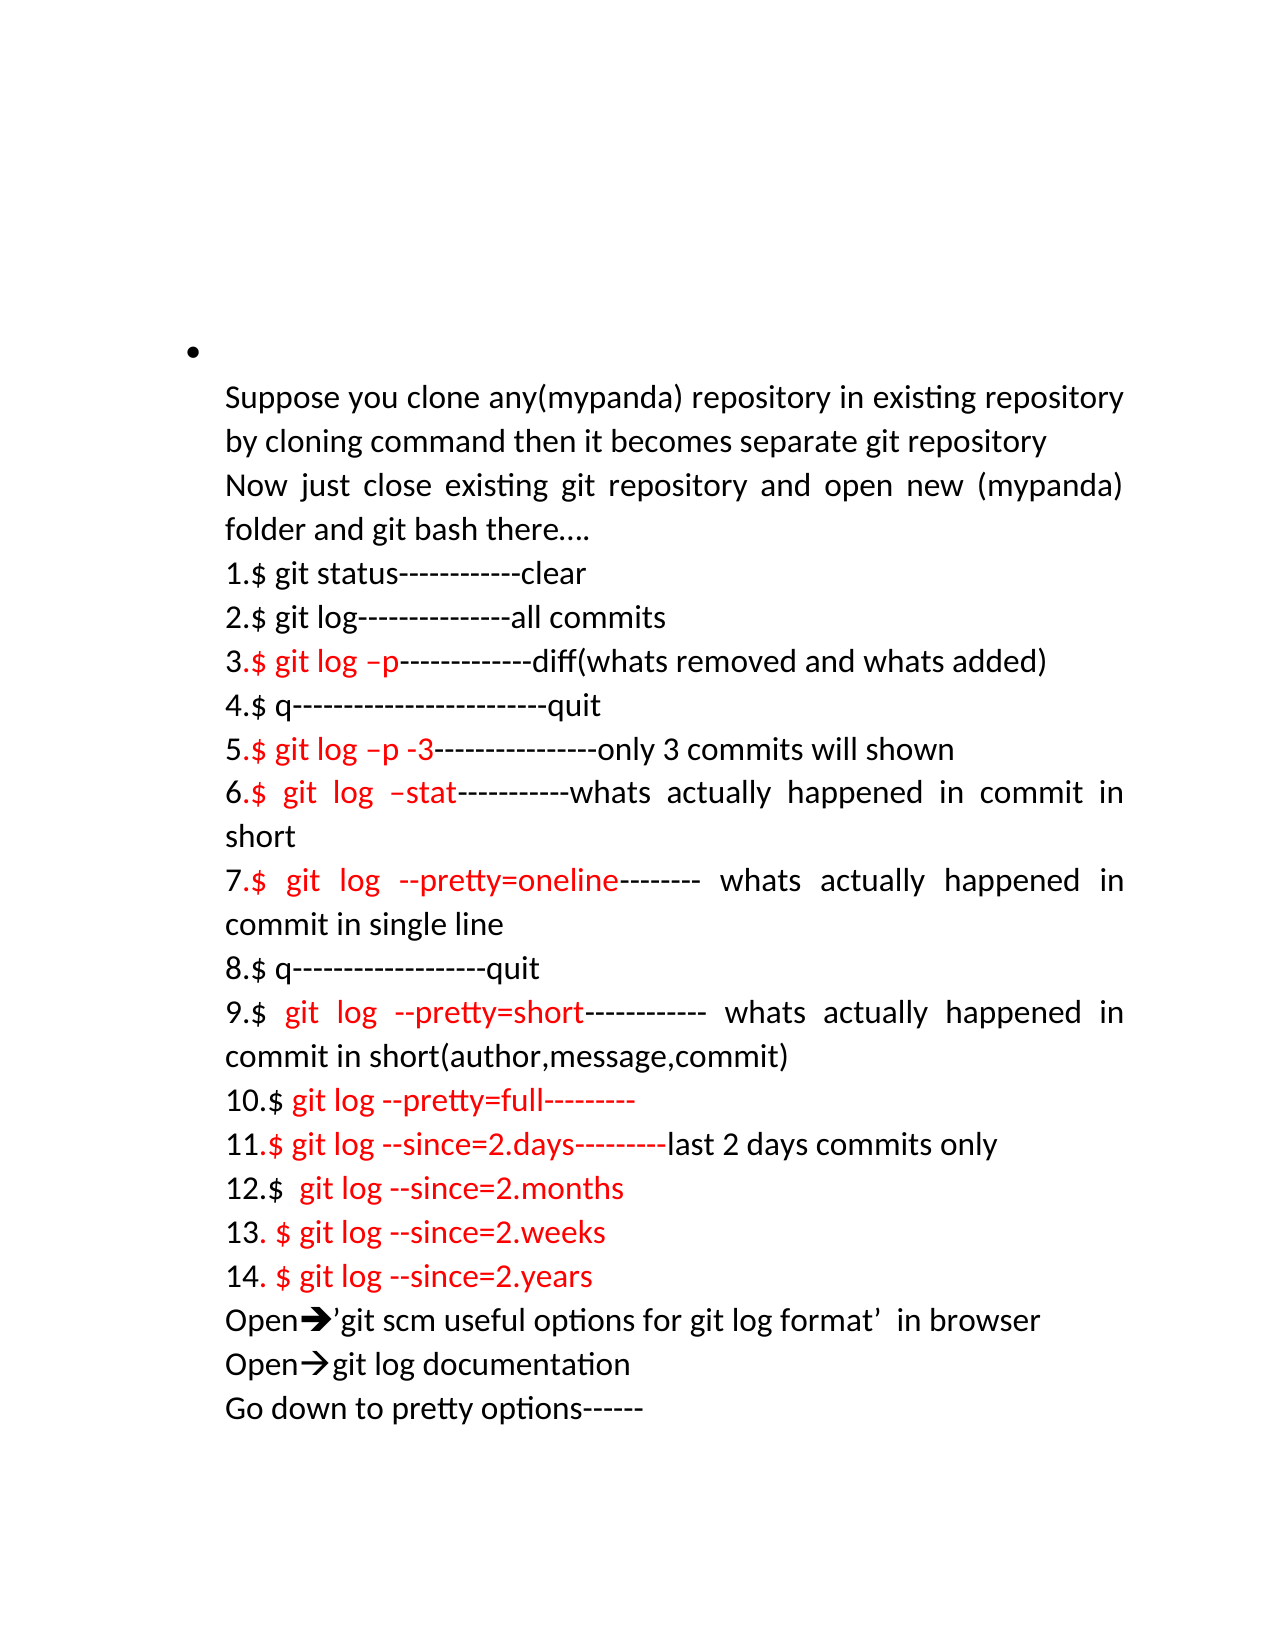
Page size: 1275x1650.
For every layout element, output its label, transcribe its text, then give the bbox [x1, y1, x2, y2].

list 14. $ git log --since=2.years [225, 1255, 1125, 1296]
list 8.$ q-------------------quit [225, 947, 1125, 988]
list 11.$ git log --since=2.days---------last 2 days commits only [225, 1123, 1125, 1164]
list Go down to pretty options------ [225, 1387, 1125, 1428]
list 1.$ git status------------clear [225, 552, 1125, 592]
list 13. $ git log --since=2.weeks [225, 1211, 1125, 1252]
list 6.$ git log –stat-----------whats actually happened in commit in short [225, 771, 1125, 856]
list Open’git scm useful options for git log format’ in browser [225, 1299, 1125, 1340]
list 3.$ git log –p-------------diff(whats removed and whats added) [225, 639, 1125, 680]
list 12.$ git log --since=2.months [225, 1167, 1125, 1208]
list 5.$ git log –p -3----------------only 3 commits will shown [225, 727, 1125, 768]
list Suppose you clone any(mypanda) repository in existing repository by cloning command then it becomes separate git repository [225, 376, 1125, 461]
list Now just close existing git repository and open new (mypanda) folder and git bash there…. [225, 464, 1125, 548]
list 9.$ git log --pretty=short------------ whats actually happened in commit in short(author,message,commit) [225, 991, 1125, 1076]
list 2.$ git log---------------all commits [225, 596, 1125, 636]
list 10.$ git log --pretty=full--------- [225, 1079, 1125, 1120]
list 7.$ git log --pretty=oneline-------- whats actually happened in commit in single line [225, 859, 1125, 944]
list 4.$ q-------------------------quit [225, 683, 1125, 724]
list Opengit log documentation [225, 1343, 1125, 1384]
